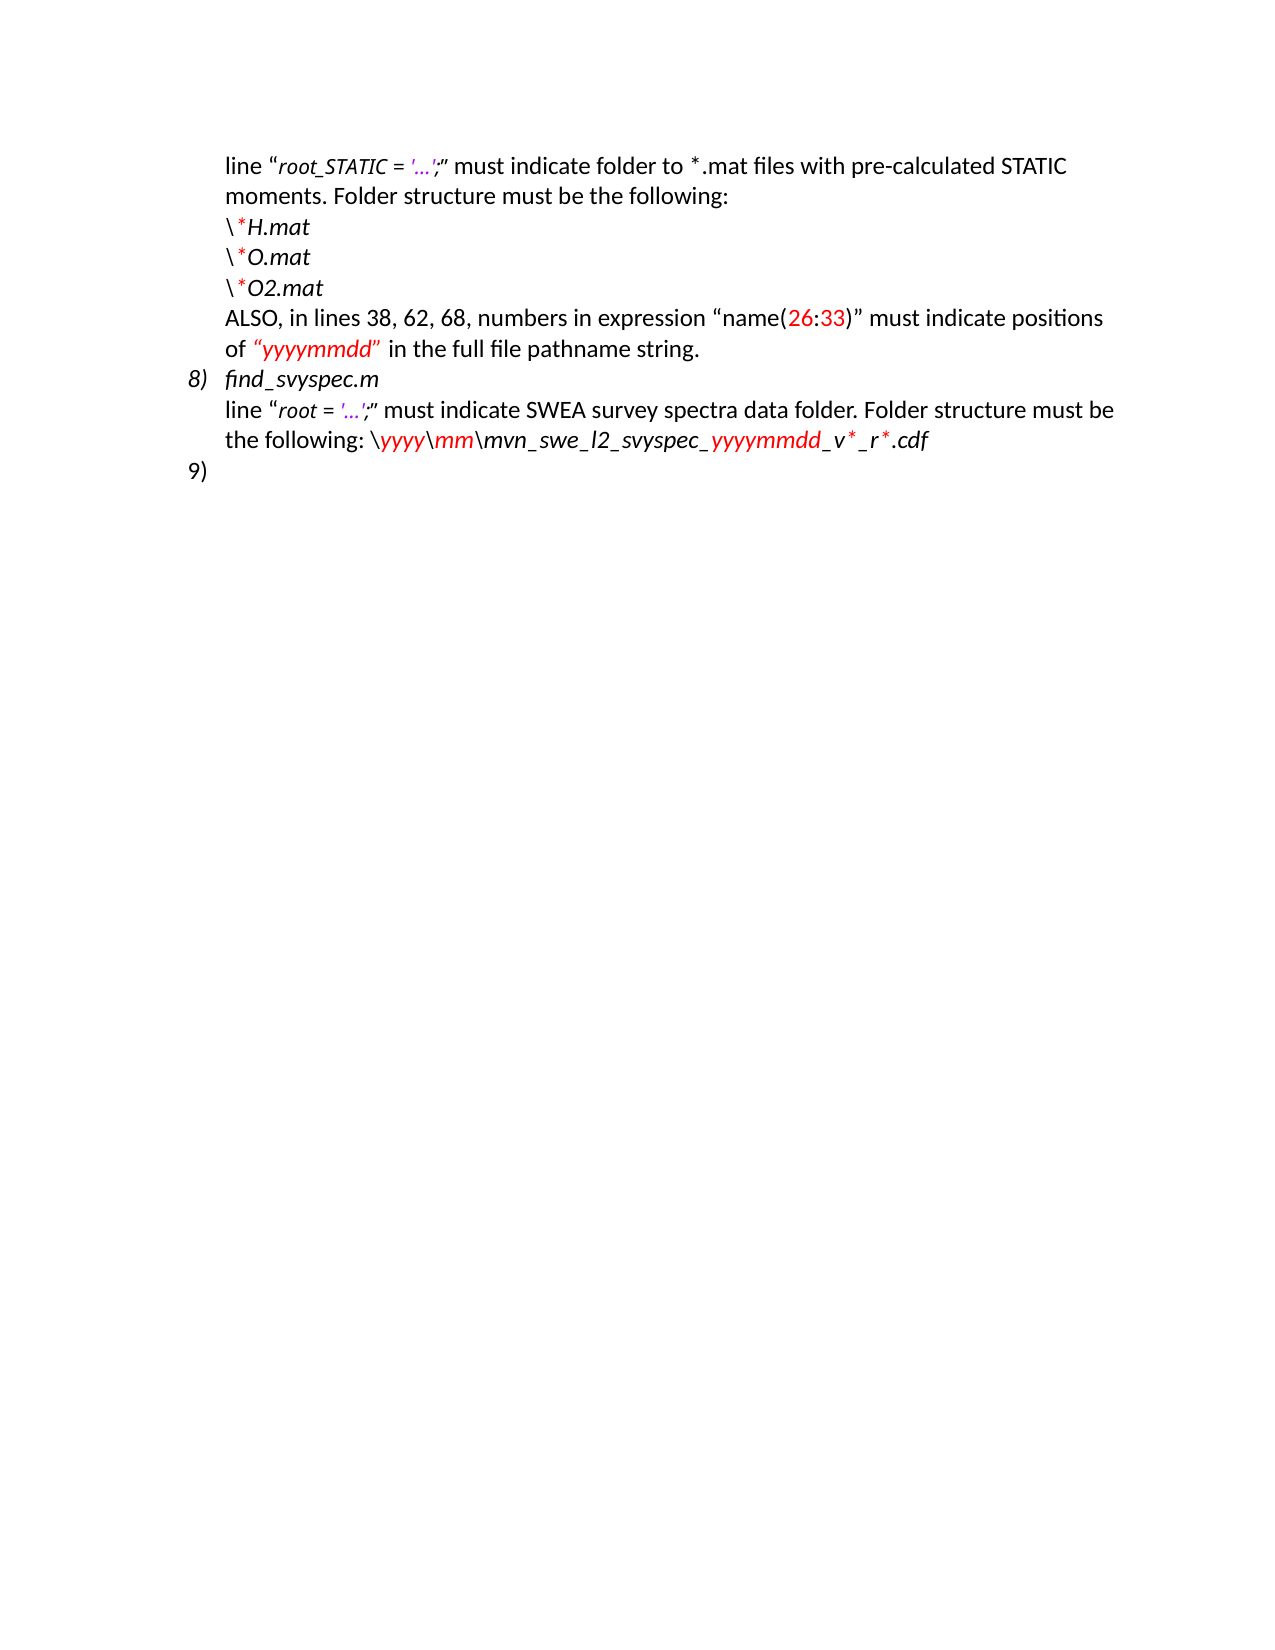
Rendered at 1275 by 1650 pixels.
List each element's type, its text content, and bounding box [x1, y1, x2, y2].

text \*H.mat [225, 211, 1125, 242]
text line “root = '…';” must indicate SWEA survey spectra data folder. Folder structure must be the following: \yyyy\mm\mvn_swe_l2_svyspec_yyyymmdd_v*_r*.cdf [225, 394, 1125, 455]
text \*O2.mat [225, 272, 1125, 303]
text ALSO, in lines 38, 62, 68, numbers in expression “name(26:33)” must indicate positions of “yyyymmdd” in the full file pathname string. [225, 303, 1125, 364]
list find_svyspec.m [187, 364, 1125, 394]
text \*O.mat [225, 242, 1125, 272]
text line “root_STATIC = '…';” must indicate folder to *.mat files with pre-calculated STATIC moments. Folder structure must be the following: [225, 150, 1125, 211]
